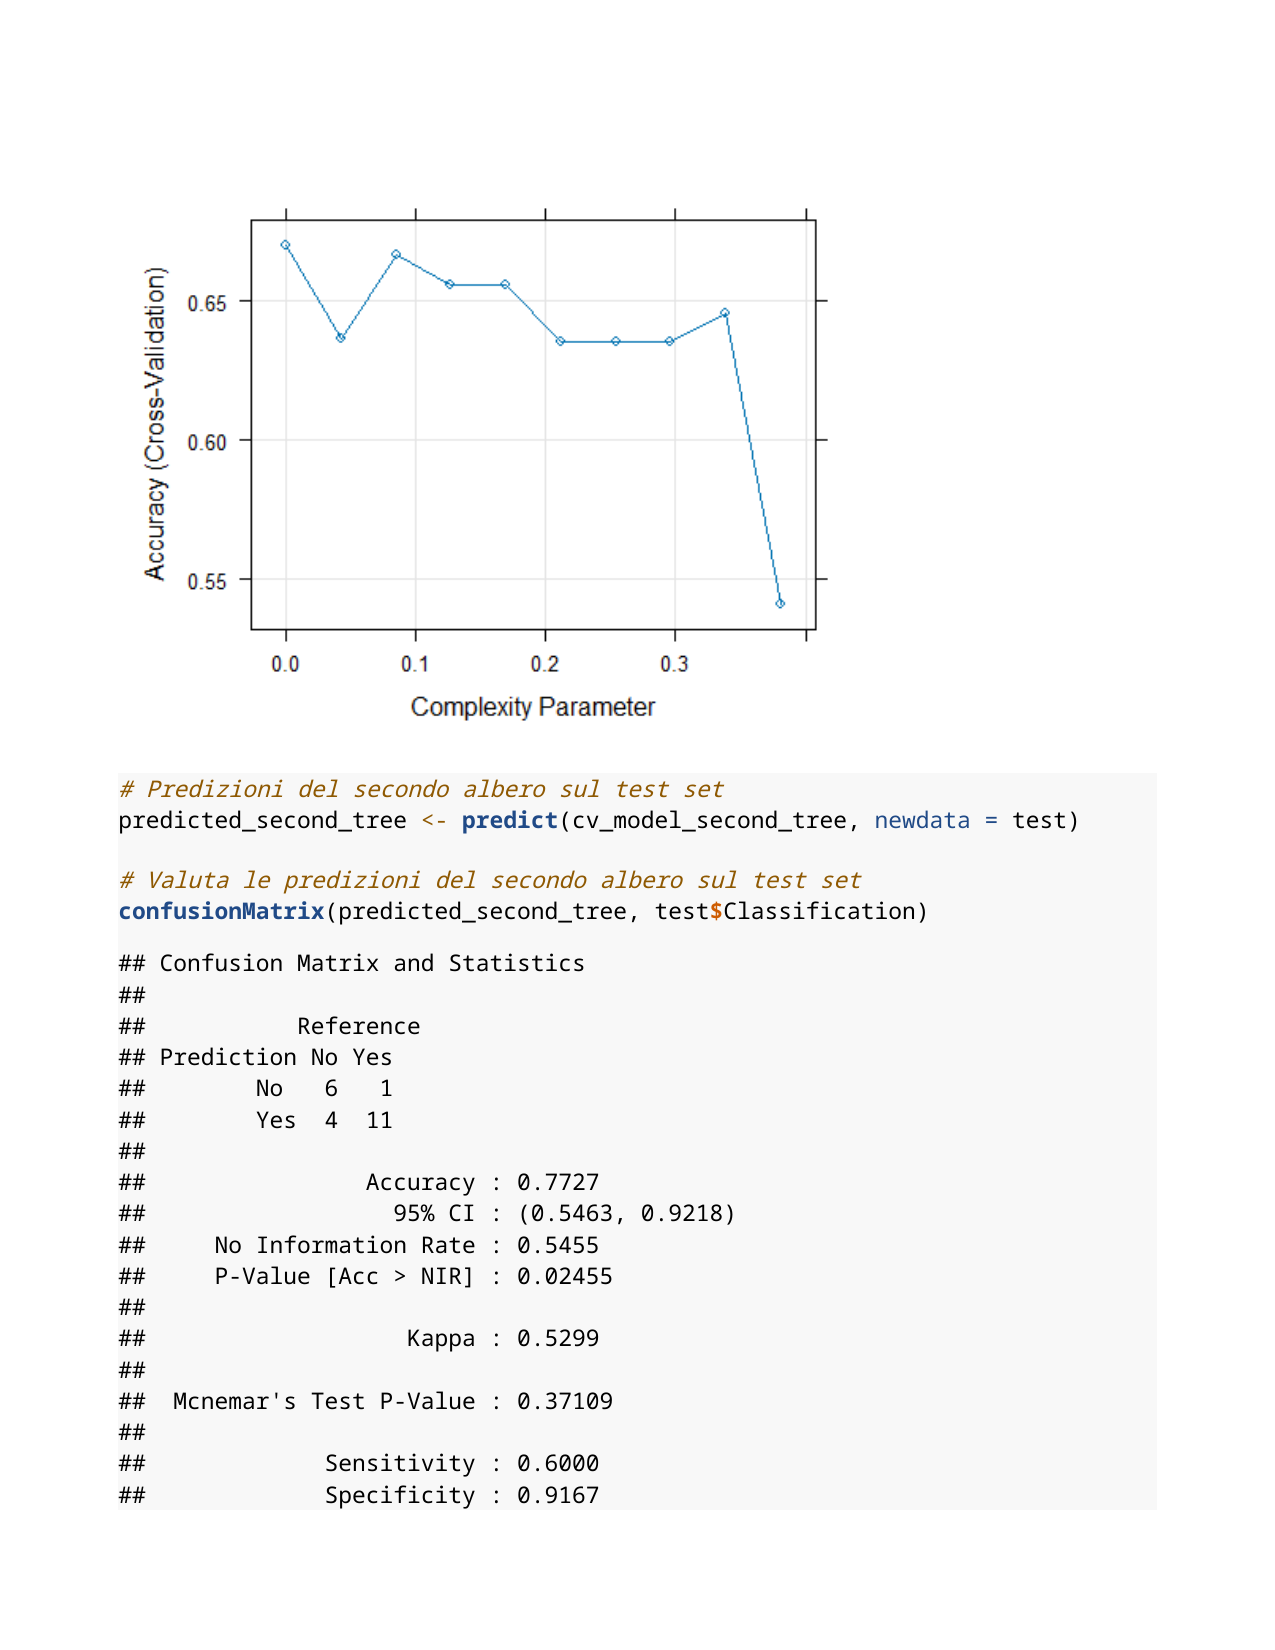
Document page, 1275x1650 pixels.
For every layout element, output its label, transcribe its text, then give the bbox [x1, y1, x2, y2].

text # Predizioni del secondo albero sul test set predicted_second_tree <- predict(cv_model_second_tree, newdata = test) # Valuta le predizioni del secondo albero sul test set confusionMatrix(predicted_second_tree, test$Classification) [118, 773, 1157, 926]
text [118, 947, 1157, 1510]
picture [118, 147, 877, 754]
